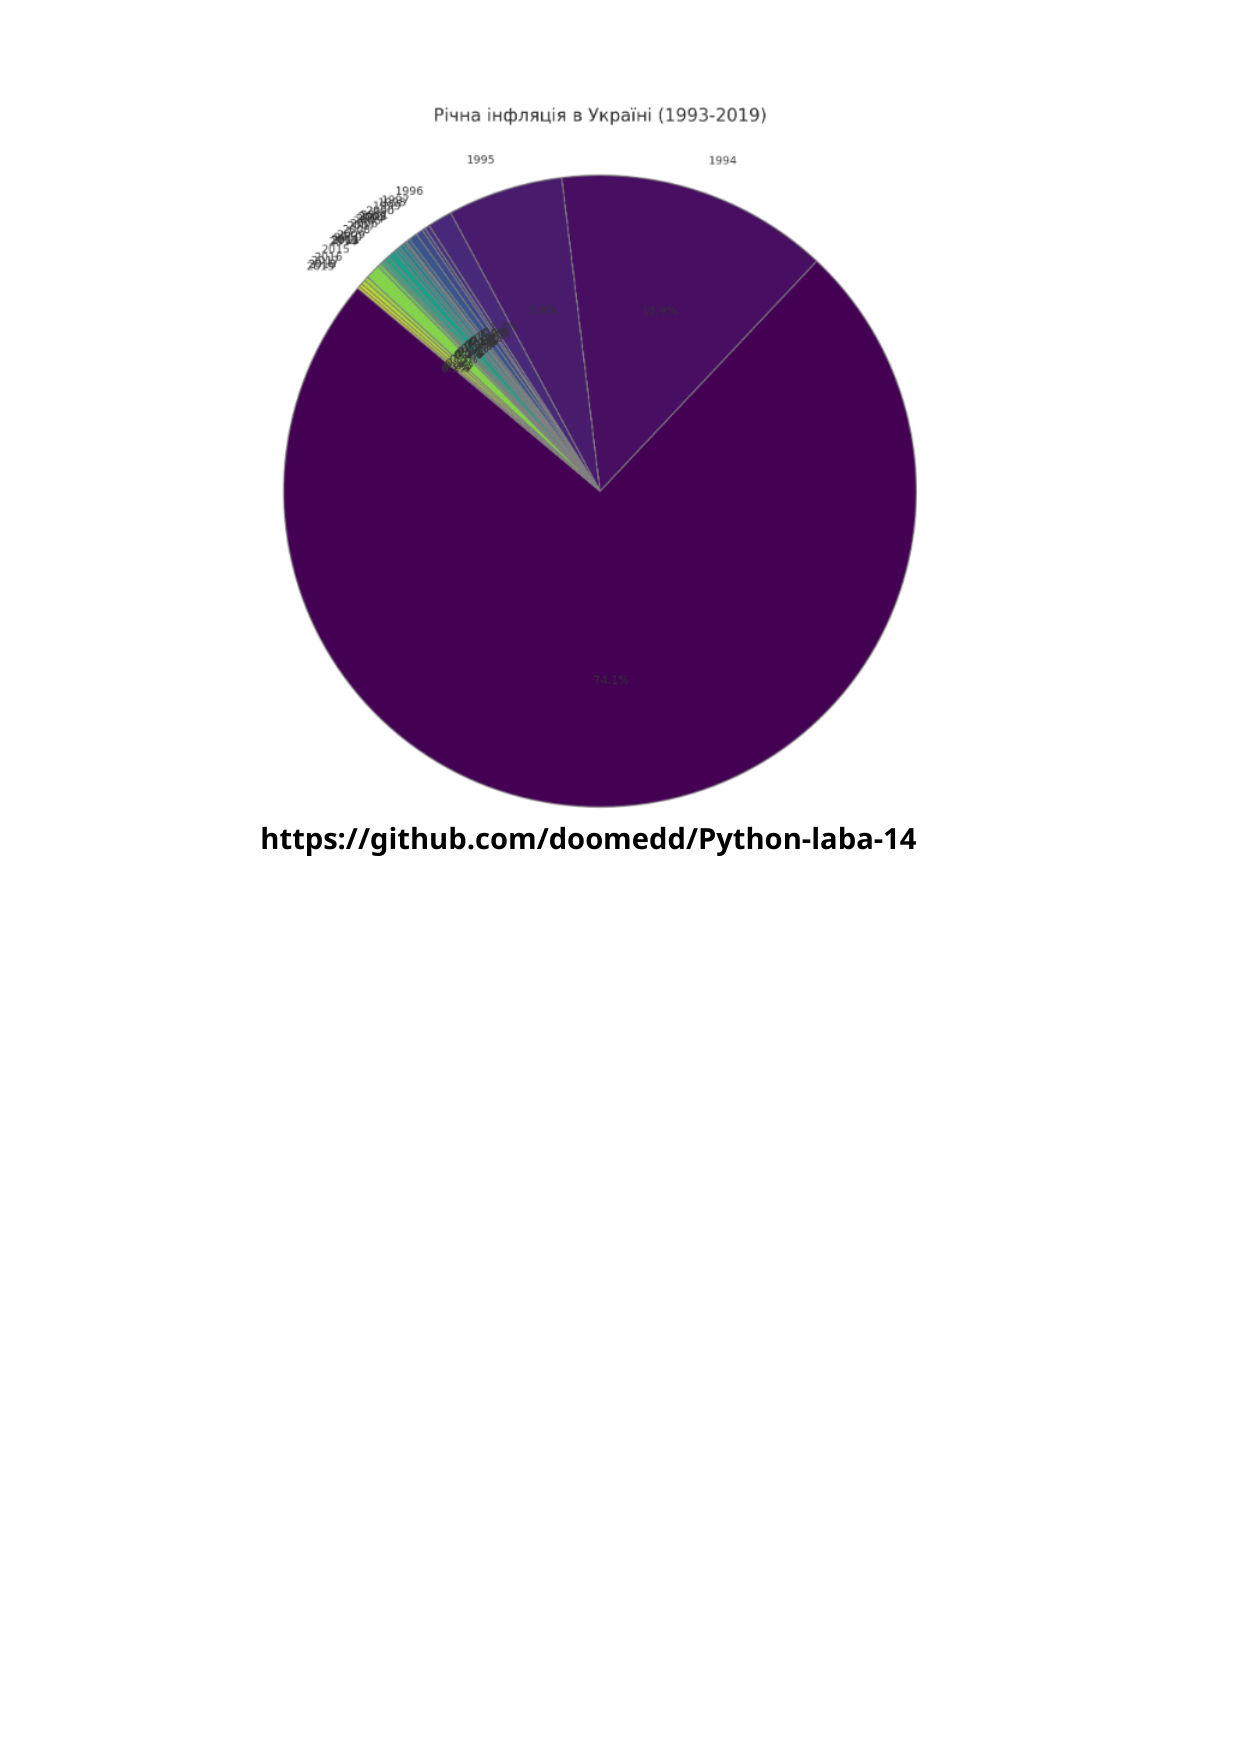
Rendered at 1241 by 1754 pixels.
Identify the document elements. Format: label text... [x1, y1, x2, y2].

picture [260, 88, 953, 814]
list https://github.com/doomedd/Python-laba-14 [260, 818, 1152, 858]
